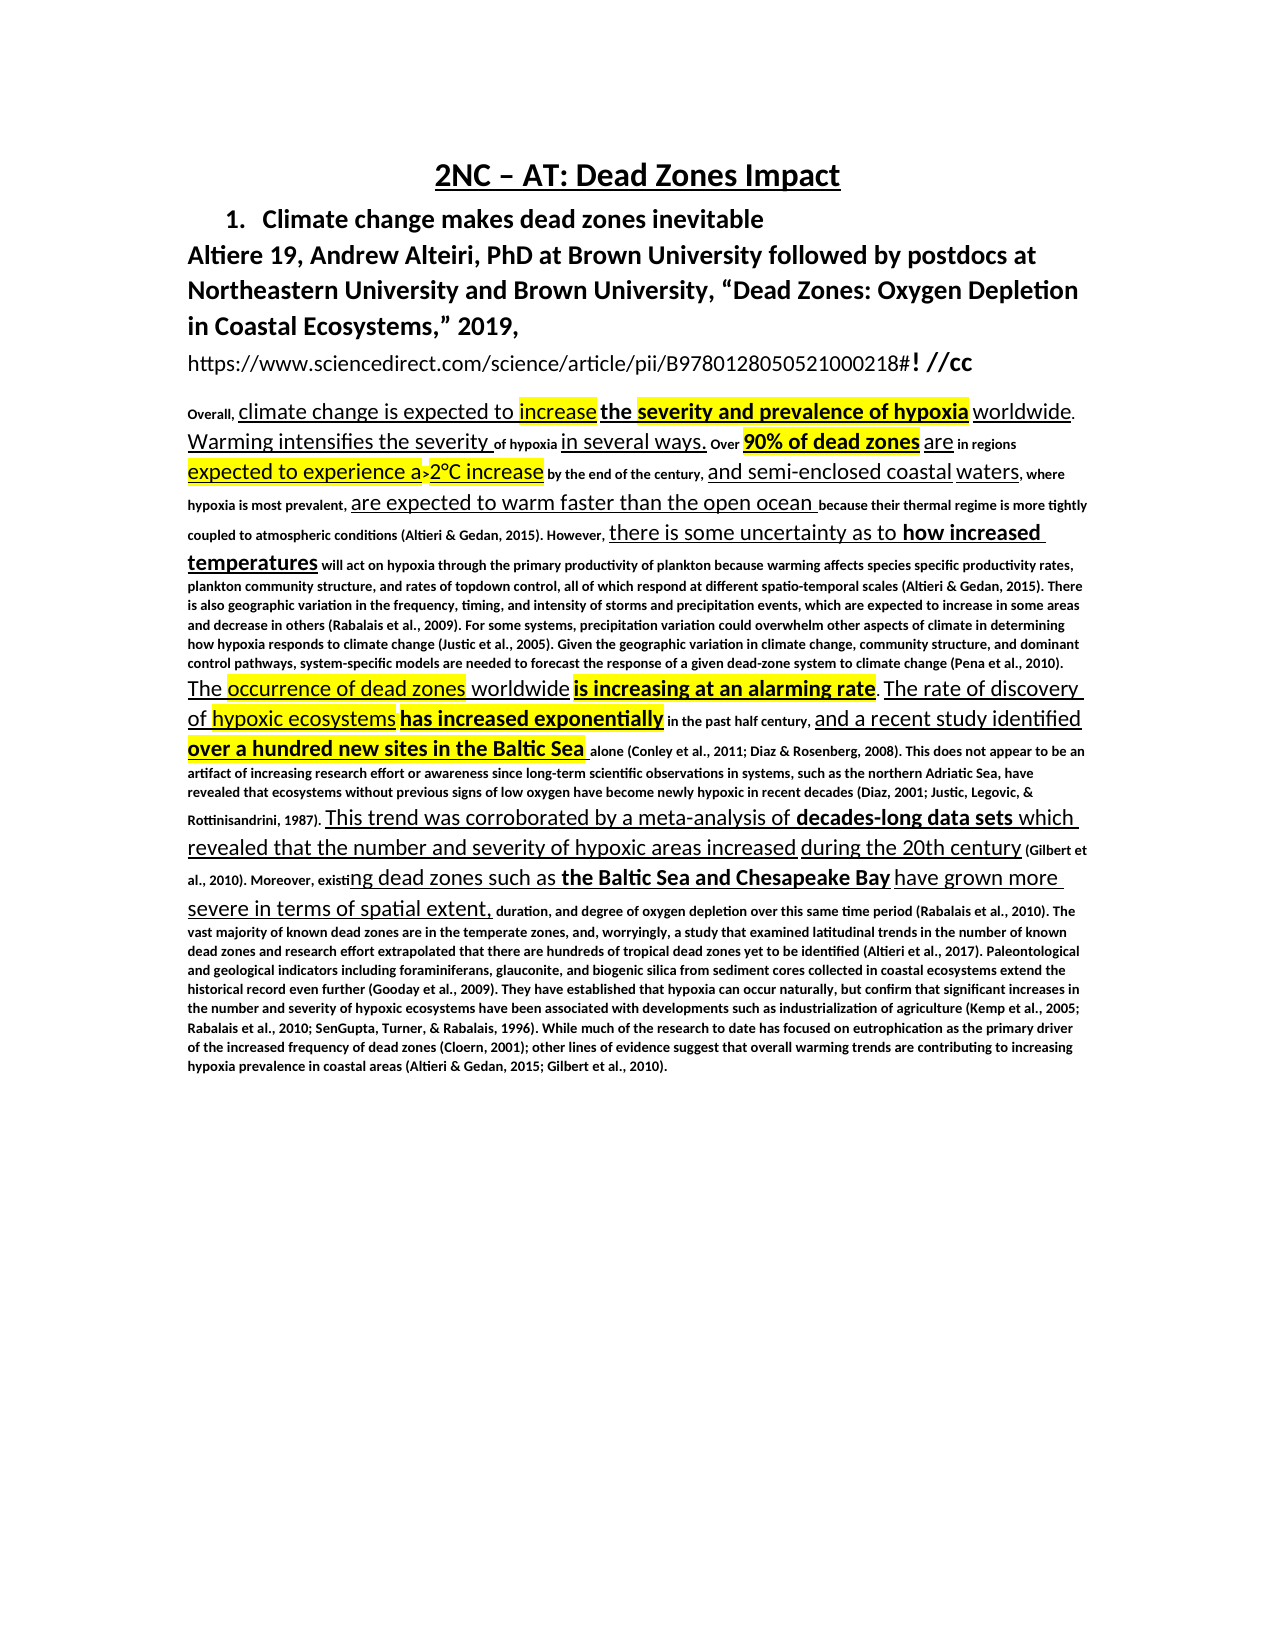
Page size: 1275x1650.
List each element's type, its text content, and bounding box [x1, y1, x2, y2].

subtitle Climate change makes dead zones inevitable [225, 202, 1087, 235]
text Altiere 19, Andrew Alteiri, PhD at Brown University followed by postdocs at Northeastern University and Brown University, “Dead Zones: Oxygen Depletion in Coastal Ecosystems,” 2019, https://www.sciencedirect.com/science/article/pii/B9780128050521000218#! //cc [187, 238, 1087, 378]
subtitle 2NC – AT: Dead Zones Impact [187, 154, 1087, 195]
text Overall, climate change is expected to increase the severity and prevalence of hypoxia worldwide. Warming intensifies the severity of hypoxia in several ways. Over 90% of dead zones are in regions expected to experience a>2°C increase by the end of the century, and semi-enclosed coastal waters, where hypoxia is most prevalent, are expected to warm faster than the open ocean because their thermal regime is more tightly coupled to atmospheric conditions (Altieri & Gedan, 2015). However, there is some uncertainty as to how increased temperatures will act on hypoxia through the primary productivity of plankton because warming affects species specific productivity rates, plankton community structure, and rates of topdown control, all of which respond at different spatio-temporal scales (Altieri & Gedan, 2015). There is also geographic variation in the frequency, timing, and intensity of storms and precipitation events, which are expected to increase in some areas and decrease in others (Rabalais et al., 2009). For some systems, precipitation variation could overwhelm other aspects of climate in determining how hypoxia responds to climate change (Justic et al., 2005). Given the geographic variation in climate change, community structure, and dominant control pathways, system-specific models are needed to forecast the response of a given dead-zone system to climate change (Pena et al., 2010). The occurrence of dead zones worldwide is increasing at an alarming rate. The rate of discovery of hypoxic ecosystems has increased exponentially in the past half century, and a recent study identified over a hundred new sites in the Baltic Sea alone (Conley et al., 2011; Diaz & Rosenberg, 2008). This does not appear to be an artifact of increasing research effort or awareness since long-term scientific observations in systems, such as the northern Adriatic Sea, have revealed that ecosystems without previous signs of low oxygen have become newly hypoxic in recent decades (Diaz, 2001; Justic, Legovic, & Rottinisandrini, 1987). This trend was corroborated by a meta-analysis of decades-long data sets which revealed that the number and severity of hypoxic areas increased during the 20th century (Gilbert et al., 2010). Moreover, existing dead zones such as the Baltic Sea and Chesapeake Bay have grown more severe in terms of spatial extent, duration, and degree of oxygen depletion over this same time period (Rabalais et al., 2010). The vast majority of known dead zones are in the temperate zones, and, worryingly, a study that examined latitudinal trends in the number of known dead zones and research effort extrapolated that there are hundreds of tropical dead zones yet to be identified (Altieri et al., 2017). Paleontological and geological indicators including foraminiferans, glauconite, and biogenic silica from sediment cores collected in coastal ecosystems extend the historical record even further (Gooday et al., 2009). They have established that hypoxia can occur naturally, but confirm that significant increases in the number and severity of hypoxic ecosystems have been associated with developments such as industrialization of agriculture (Kemp et al., 2005; Rabalais et al., 2010; SenGupta, Turner, & Rabalais, 1996). While much of the research to date has focused on eutrophication as the primary driver of the increased frequency of dead zones (Cloern, 2001); other lines of evidence suggest that overall warming trends are contributing to increasing hypoxia prevalence in coastal areas (Altieri & Gedan, 2015; Gilbert et al., 2010). [187, 397, 1087, 1075]
